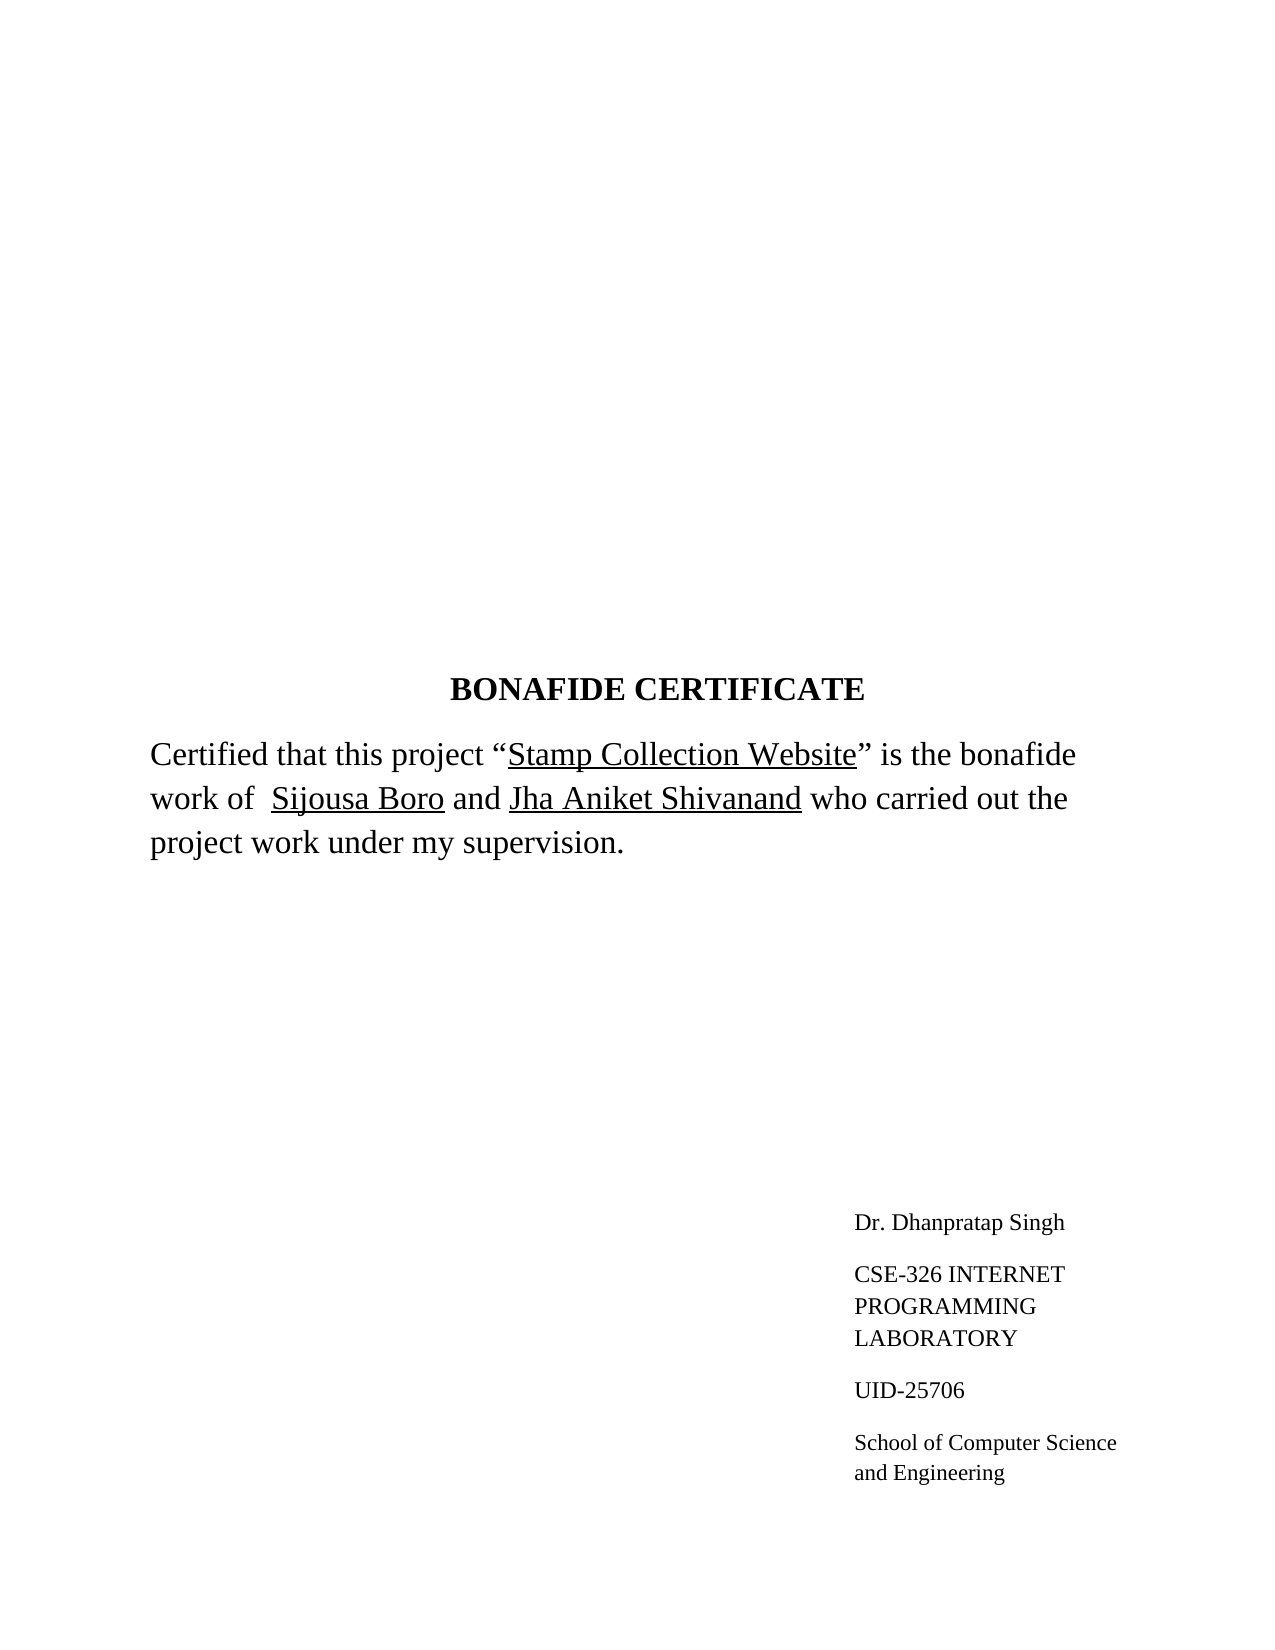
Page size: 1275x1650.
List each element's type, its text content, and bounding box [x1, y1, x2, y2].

text Dr. Dhanpratap Singh [854, 1208, 1125, 1236]
text School of Computer Science and Engineering [854, 1429, 1125, 1485]
text BONAFIDE CERTIFICATE [150, 669, 1125, 707]
text UID-25706 [854, 1376, 1125, 1404]
text CSE-326 INTERNET PROGRAMMING LABORATORY [854, 1261, 1125, 1351]
text Certified that this project “Stamp Collection Website” is the bonafide work of Sijousa Boro and Jha Aniket Shivanand who carried out the project work under my supervision. [150, 734, 1125, 861]
